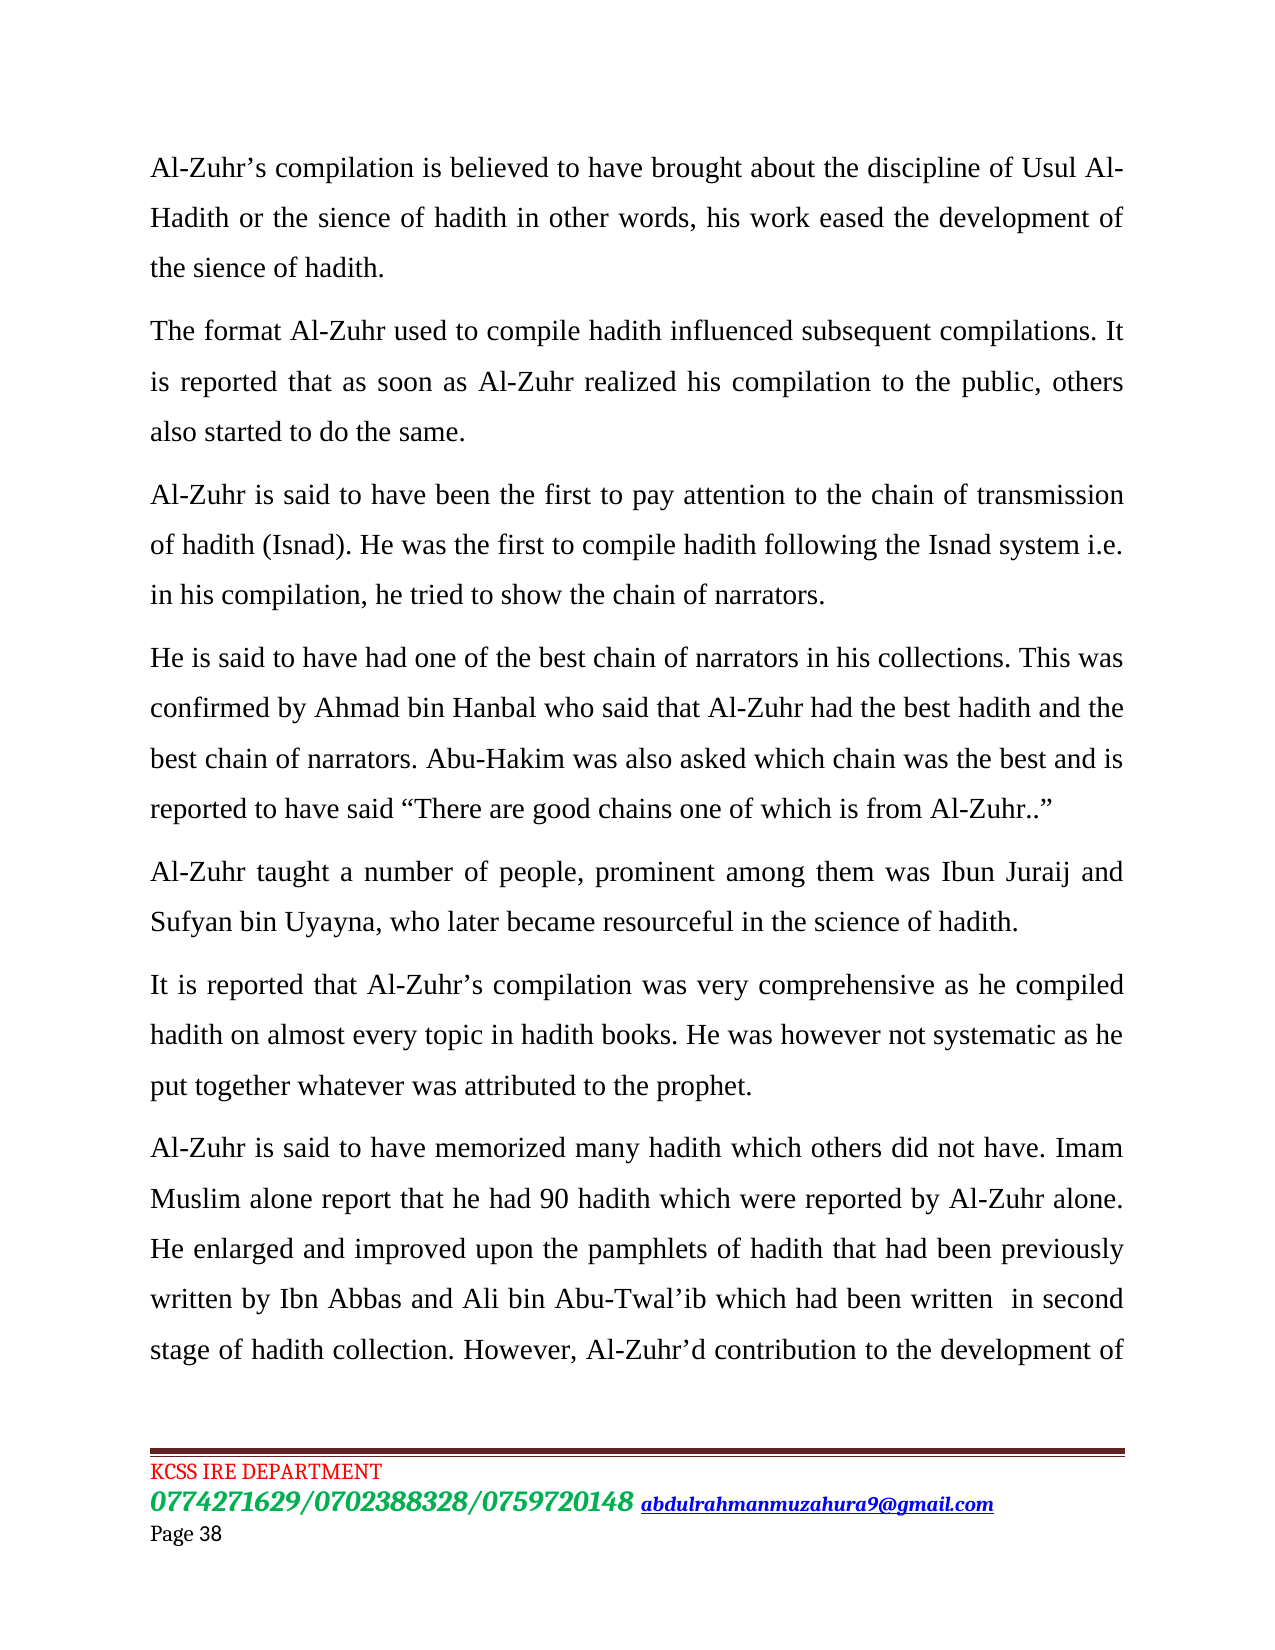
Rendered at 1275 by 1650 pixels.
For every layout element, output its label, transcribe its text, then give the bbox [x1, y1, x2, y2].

text It is reported that Al-Zuhr’s compilation was very comprehensive as he compiled hadith on almost every topic in hadith books. He was however not systematic as he put together whatever was attributed to the prophet. [150, 967, 1125, 1101]
text The format Al-Zuhr used to compile hadith influenced subsequent compilations. It is reported that as soon as Al-Zuhr realized his compilation to the public, others also started to do the same. [150, 313, 1125, 448]
text He is said to have had one of the best chain of narrators in his collections. This was confirmed by Ahmad bin Hanbal who said that Al-Zuhr had the best hadith and the best chain of narrators. Abu-Hakim was also asked which chain was the best and is reported to have said “There are good chains one of which is from Al-Zuhr..” [150, 640, 1125, 825]
text Al-Zuhr’s compilation is believed to have brought about the discipline of Usul Al-Hadith or the sience of hadith in other words, his work eased the development of the sience of hadith. [150, 150, 1125, 284]
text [150, 1131, 1125, 1365]
text Al-Zuhr taught a number of people, prominent among them was Ibun Juraij and Sufyan bin Uyayna, who later became resourceful in the science of hadith. [150, 854, 1125, 938]
text Al-Zuhr is said to have been the first to pay attention to the chain of transmission of hadith (Isnad). He was the first to compile hadith following the Isnad system i.e. in his compilation, he tried to show the chain of narrators. [150, 477, 1125, 611]
